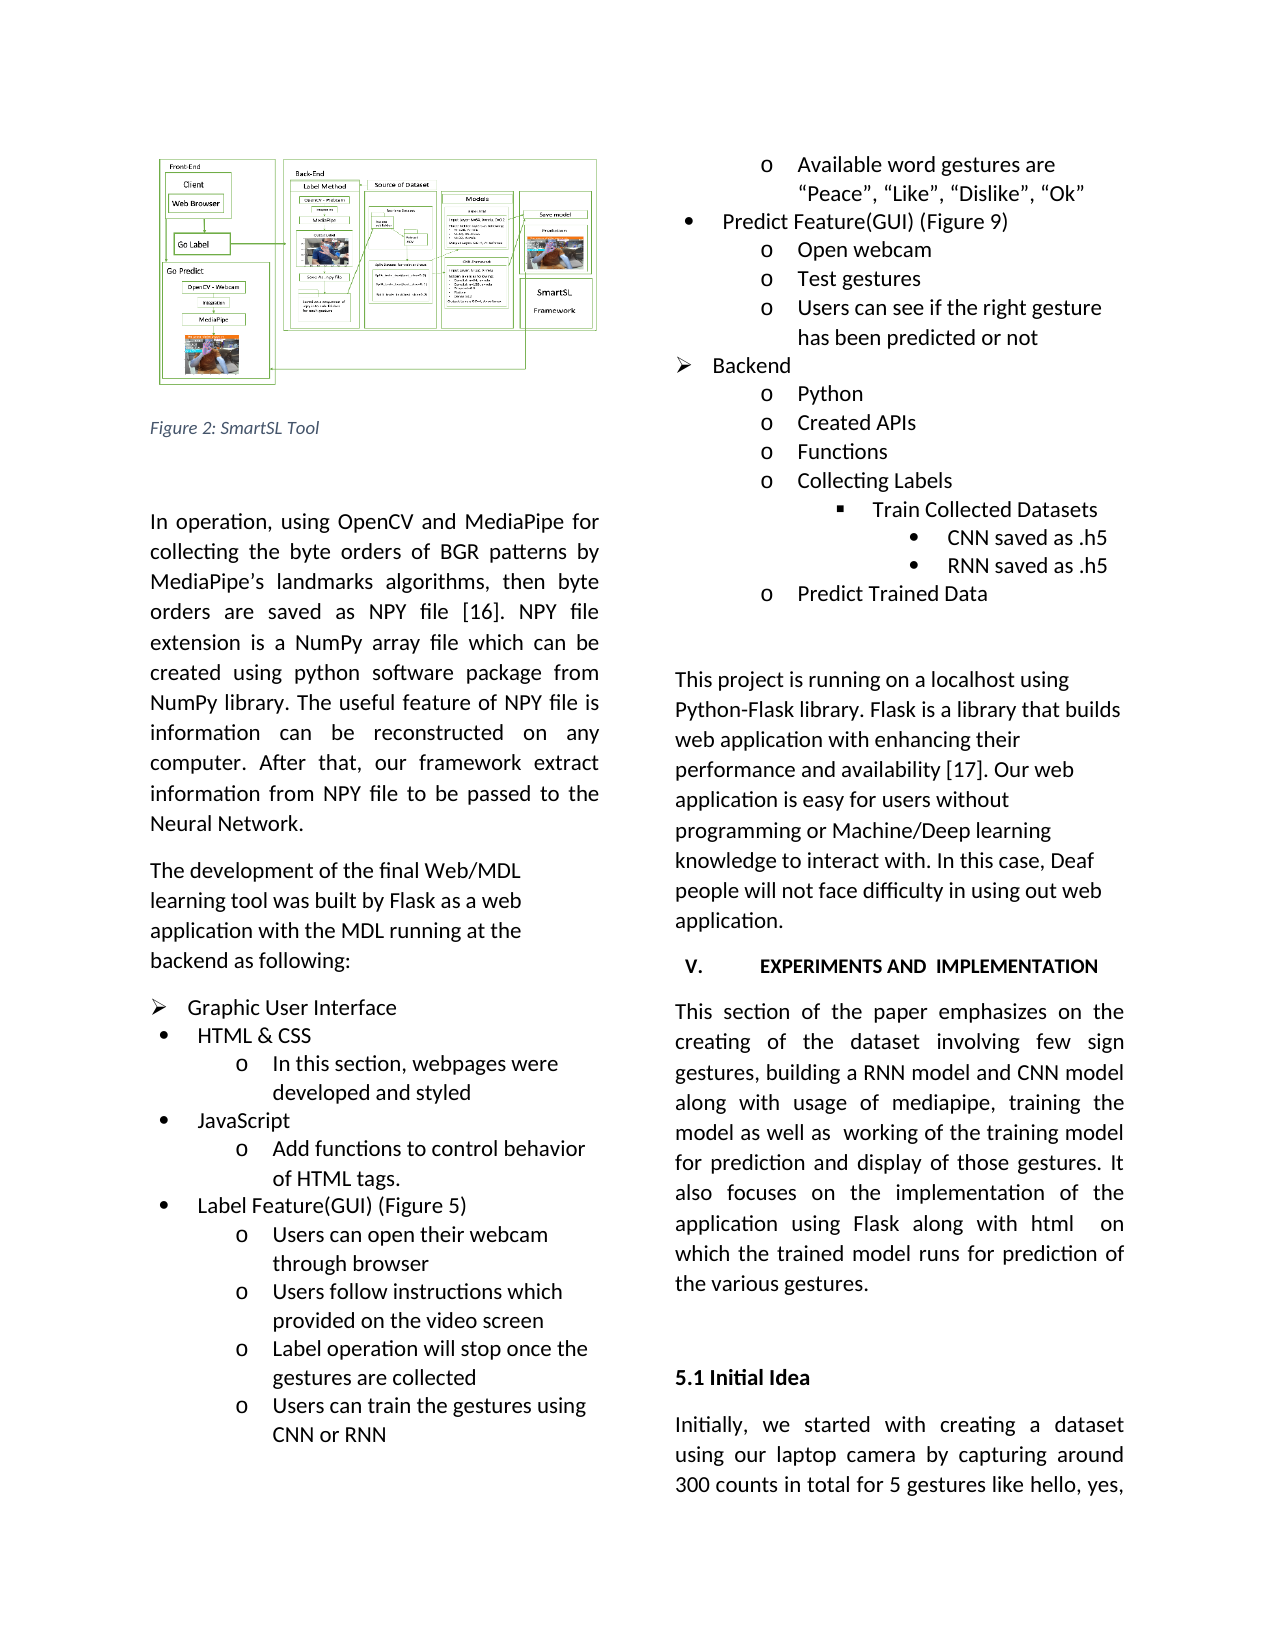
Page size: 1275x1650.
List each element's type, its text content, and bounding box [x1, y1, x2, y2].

text The development of the final Web/MDL learning tool was built by Flask as a web application with the MDL running at the backend as following: [150, 856, 600, 974]
list Functions [760, 437, 1125, 466]
text This section of the paper emphasizes on the creating of the dataset involving few sign gestures, building a RNN model and CNN model along with usage of mediapipe, training the model as well as working of the training model for prediction and display of those gestures. It also focuses on the implementation of the application using Flask along with html on which the trained model runs for prediction of the various gestures. [675, 997, 1125, 1297]
list Label operation will stop once the gestures are collected [235, 1334, 600, 1391]
list Backend [675, 351, 1125, 379]
list EXPERIMENTS AND IMPLEMENTATION [685, 953, 1125, 979]
text This project is running on a localhost using Python-Flask library. Flask is a library that builds web application with enhancing their performance and availability [17]. Our web application is easy for users without programming or Machine/Deep learning knowledge to interact with. In this case, Deaf people will not face difficulty in using out web application. [675, 665, 1125, 934]
text 5.1 Initial Idea [675, 1363, 1125, 1391]
list Available word gestures are “Peace”, “Like”, “Dislike”, “Ok” [760, 150, 1125, 207]
list Predict Feature(GUI) (Figure 9) [685, 207, 1125, 235]
list Test gestures [760, 264, 1125, 293]
list Users can open their webcam through browser [235, 1220, 600, 1277]
list Collecting Labels [760, 466, 1125, 495]
list RNN saved as .h5 [910, 551, 1125, 579]
list HTML & CSS [160, 1021, 600, 1049]
list In this section, webpages were developed and styled [235, 1049, 600, 1106]
text In operation, using OpenCV and MediaPipe for collecting the byte orders of BGR patterns by MediaPipe’s landmarks algorithms, then byte orders are saved as NPY file [16]. NPY file extension is a NumPy array file which can be created using python software package from NumPy library. The useful feature of NPY file is information can be reconstructed on any computer. After that, our framework extract information from NPY file to be passed to the Neural Network. [150, 507, 600, 837]
list Users can see if the right gesture has been predicted or not [760, 293, 1125, 351]
list Python [760, 379, 1125, 408]
text Figure 2: SmartSL Tool [150, 416, 600, 439]
list Predict Trained Data [760, 579, 1125, 609]
list Graphic User Interface [150, 993, 600, 1021]
list Add functions to control behavior of HTML tags. [235, 1134, 600, 1192]
picture [150, 150, 600, 398]
list Label Feature(GUI) (Figure 5) [160, 1192, 600, 1220]
list CNN saved as .h5 [910, 523, 1125, 551]
list Created APIs [760, 408, 1125, 437]
list Train Collected Datasets [835, 495, 1125, 523]
list JavaScript [160, 1106, 600, 1134]
list Users can train the gestures using CNN or RNN [235, 1391, 600, 1448]
list Users follow instructions which provided on the video screen [235, 1277, 600, 1334]
list Open webcam [760, 235, 1125, 264]
